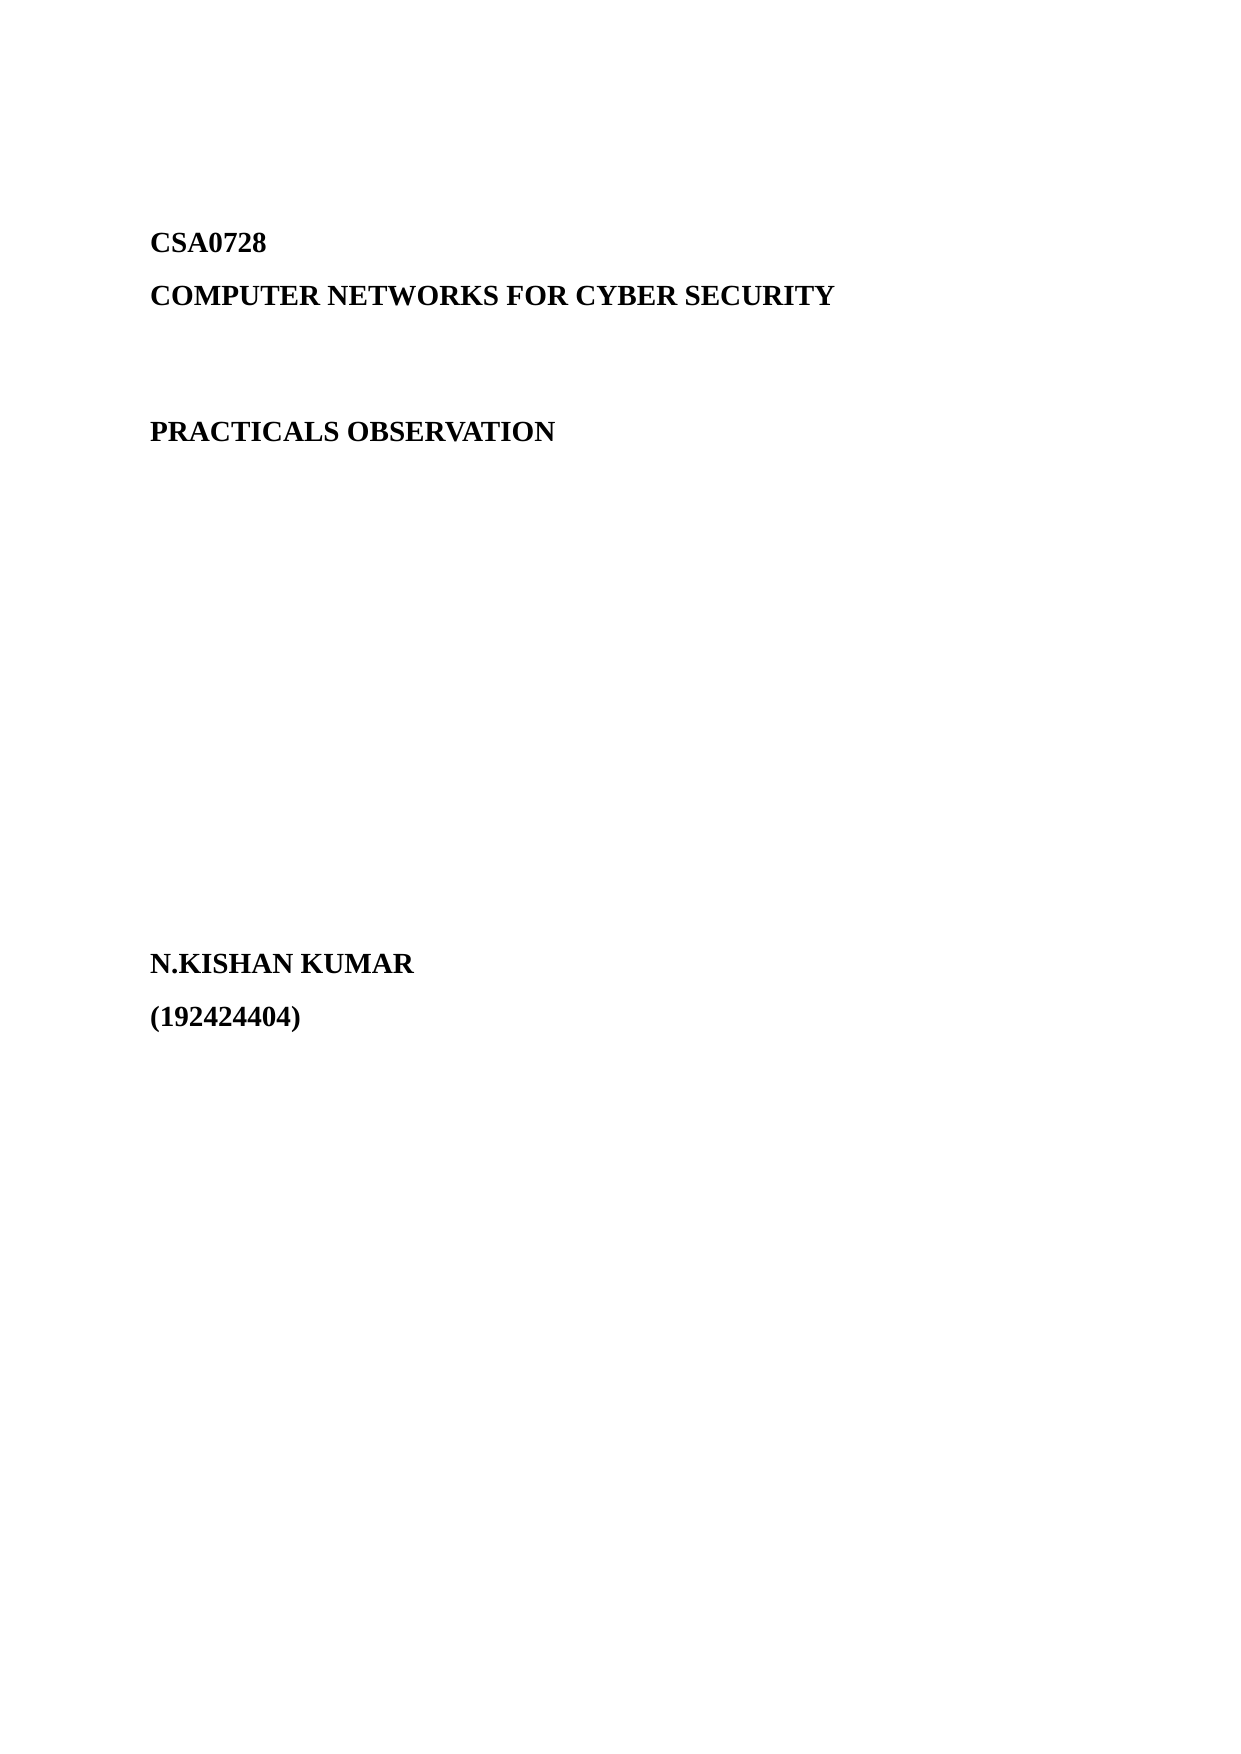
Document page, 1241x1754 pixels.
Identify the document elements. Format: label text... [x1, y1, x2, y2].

text (192424404) [150, 999, 1090, 1033]
text CSA0728 [150, 225, 1090, 259]
text N.KISHAN KUMAR [150, 947, 1090, 980]
text COMPUTER NETWORKS FOR CYBER SECURITY [150, 278, 1090, 312]
text PRACTICALS OBSERVATION [150, 414, 1090, 447]
